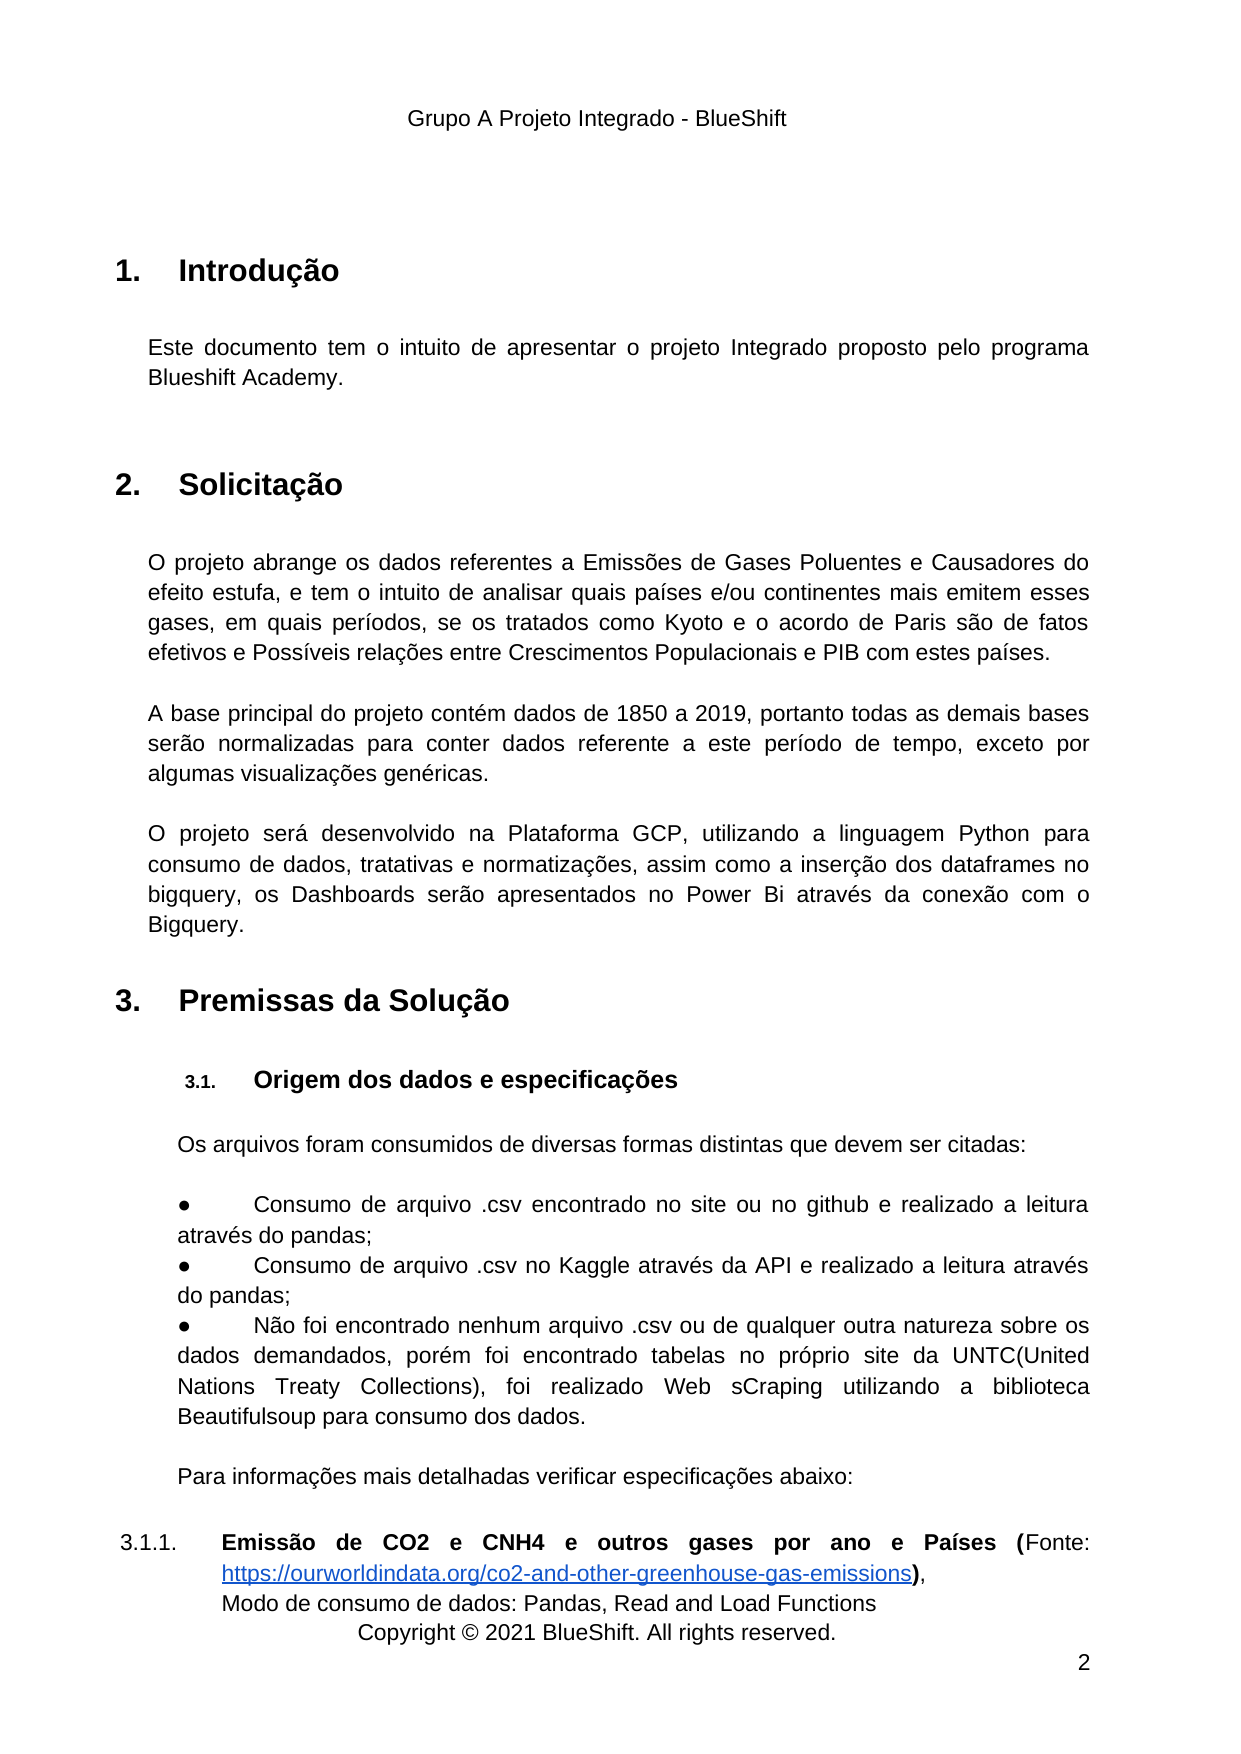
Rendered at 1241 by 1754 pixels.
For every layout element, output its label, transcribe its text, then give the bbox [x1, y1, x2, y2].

list Introdução [141, 252, 1090, 287]
text O projeto será desenvolvido na Plataforma GCP, utilizando a linguagem Python para consumo de dados, tratativas e normatizações, assim como a inserção dos dataframes no bigquery, os Dashboards serão apresentados no Power Bi através da conexão com o Bigquery. [148, 820, 1090, 937]
text A base principal do projeto contém dados de 1850 a 2019, portanto todas as demais bases serão normalizadas para conter dados referente a este período de tempo, exceto por algumas visualizações genéricas. [148, 699, 1090, 786]
list Premissas da Solução [141, 982, 1090, 1018]
list Consumo de arquivo .csv no Kaggle através da API e realizado a leitura através do pandas; [177, 1252, 1090, 1308]
text Para informações mais detalhadas verificar especificações abaixo: [177, 1463, 1090, 1489]
text Os arquivos foram consumidos de diversas formas distintas que devem ser citadas: [177, 1131, 1090, 1157]
list Emissão de CO2 e CNH4 e outros gases por ano e Países (Fonte: https://ourworldindata.org/co2-and-other-greenhouse-gas-emissions), [177, 1529, 1090, 1586]
list Solicitação [141, 466, 1090, 502]
list Não foi encontrado nenhum arquivo .csv ou de qualquer outra natureza sobre os dados demandados, porém foi encontrado tabelas no próprio site da UNTC(United Nations Treaty Collections), foi realizado Web sCraping utilizando a biblioteca Beautifulsoup para consumo dos dados. [177, 1312, 1090, 1429]
text Modo de consumo de dados: Pandas, Read and Load Functions [103, 1590, 1090, 1616]
list Origem dos dados e especificações [216, 1065, 1090, 1094]
text O projeto abrange os dados referentes a Emissões de Gases Poluentes e Causadores do efeito estufa, e tem o intuito de analisar quais países e/ou continentes mais emitem esses gases, em quais períodos, se os tratados como Kyoto e o acordo de Paris são de fatos efetivos e Possíveis relações entre Crescimentos Populacionais e PIB com estes países. [148, 548, 1090, 665]
list Consumo de arquivo .csv encontrado no site ou no github e realizado a leitura através do pandas; [177, 1191, 1090, 1248]
text Este documento tem o intuito de apresentar o projeto Integrado proposto pelo programa Blueshift Academy. [148, 334, 1090, 391]
